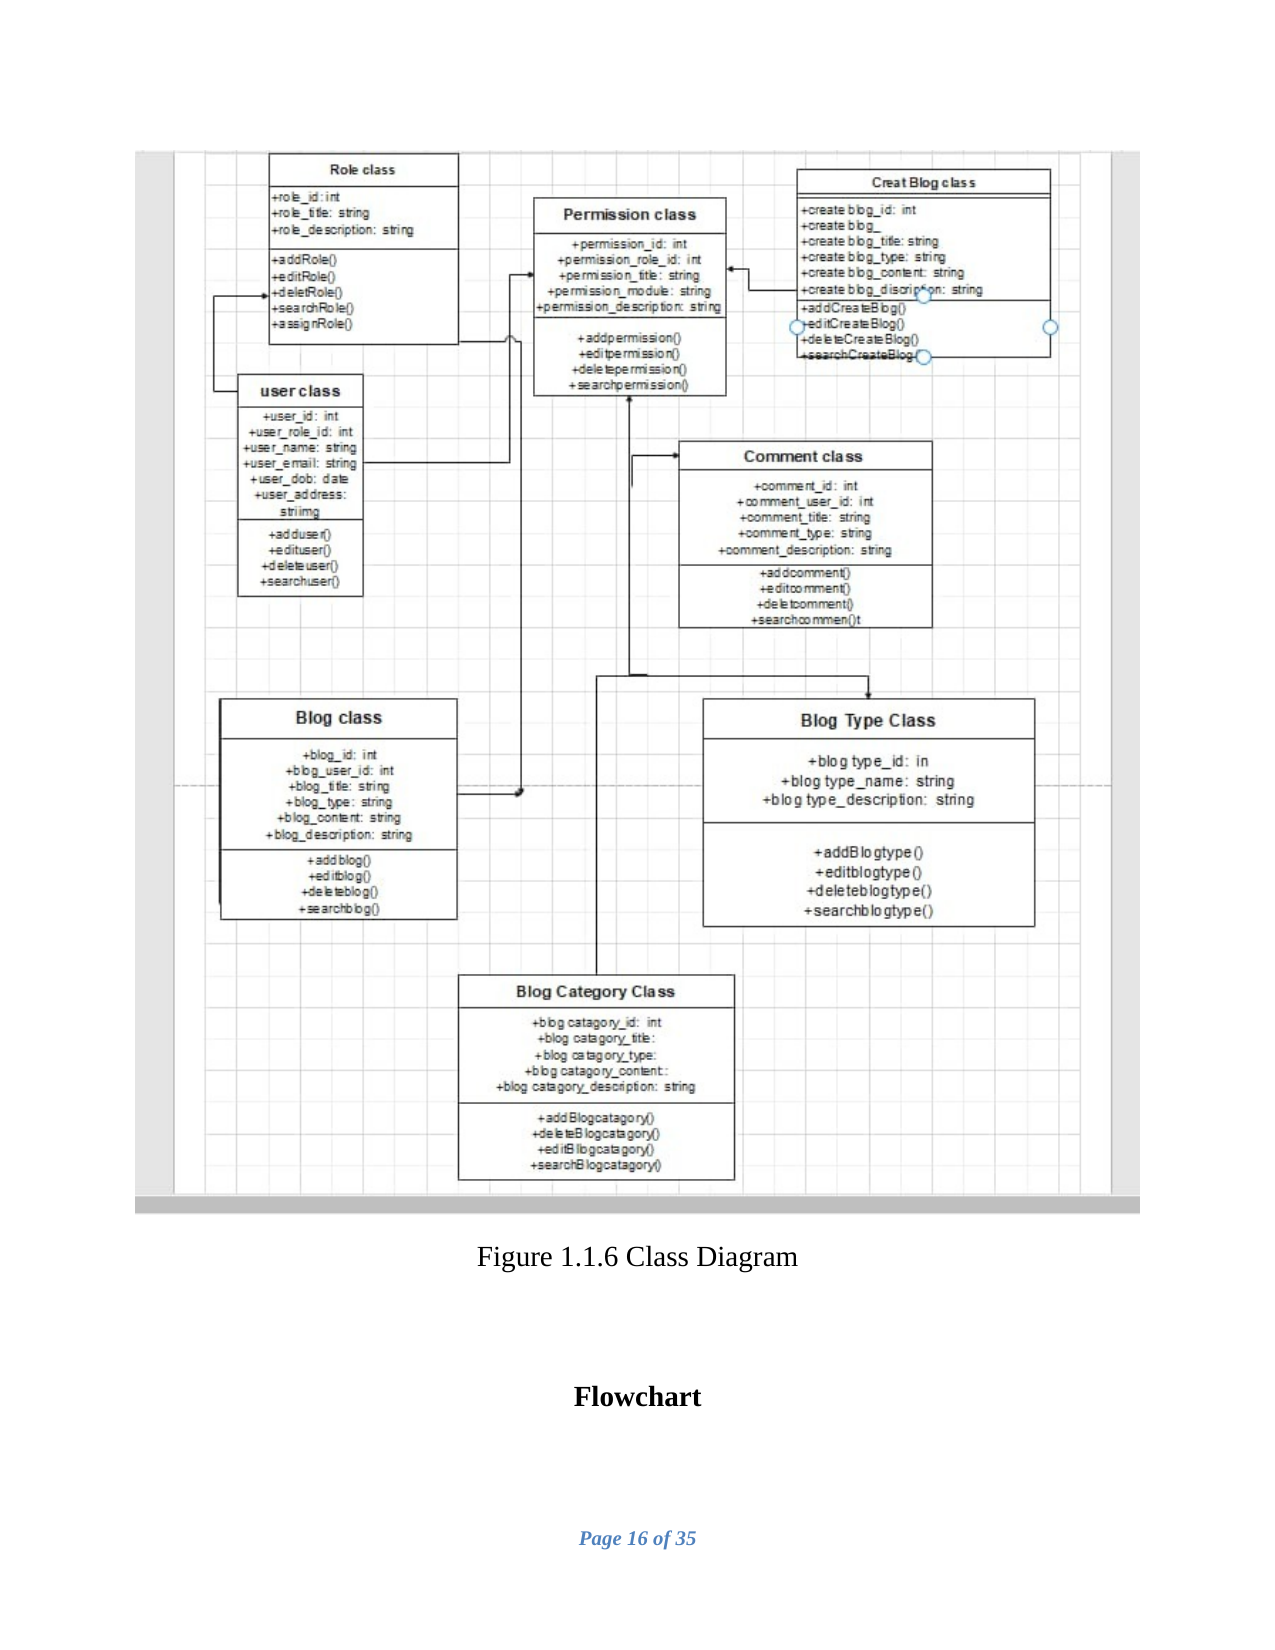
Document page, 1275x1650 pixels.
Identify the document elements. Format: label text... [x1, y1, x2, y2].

text Figure 1.1.6 Class Diagram [135, 1239, 1140, 1273]
picture [135, 150, 1140, 1215]
text Flowchart [135, 1379, 1140, 1413]
